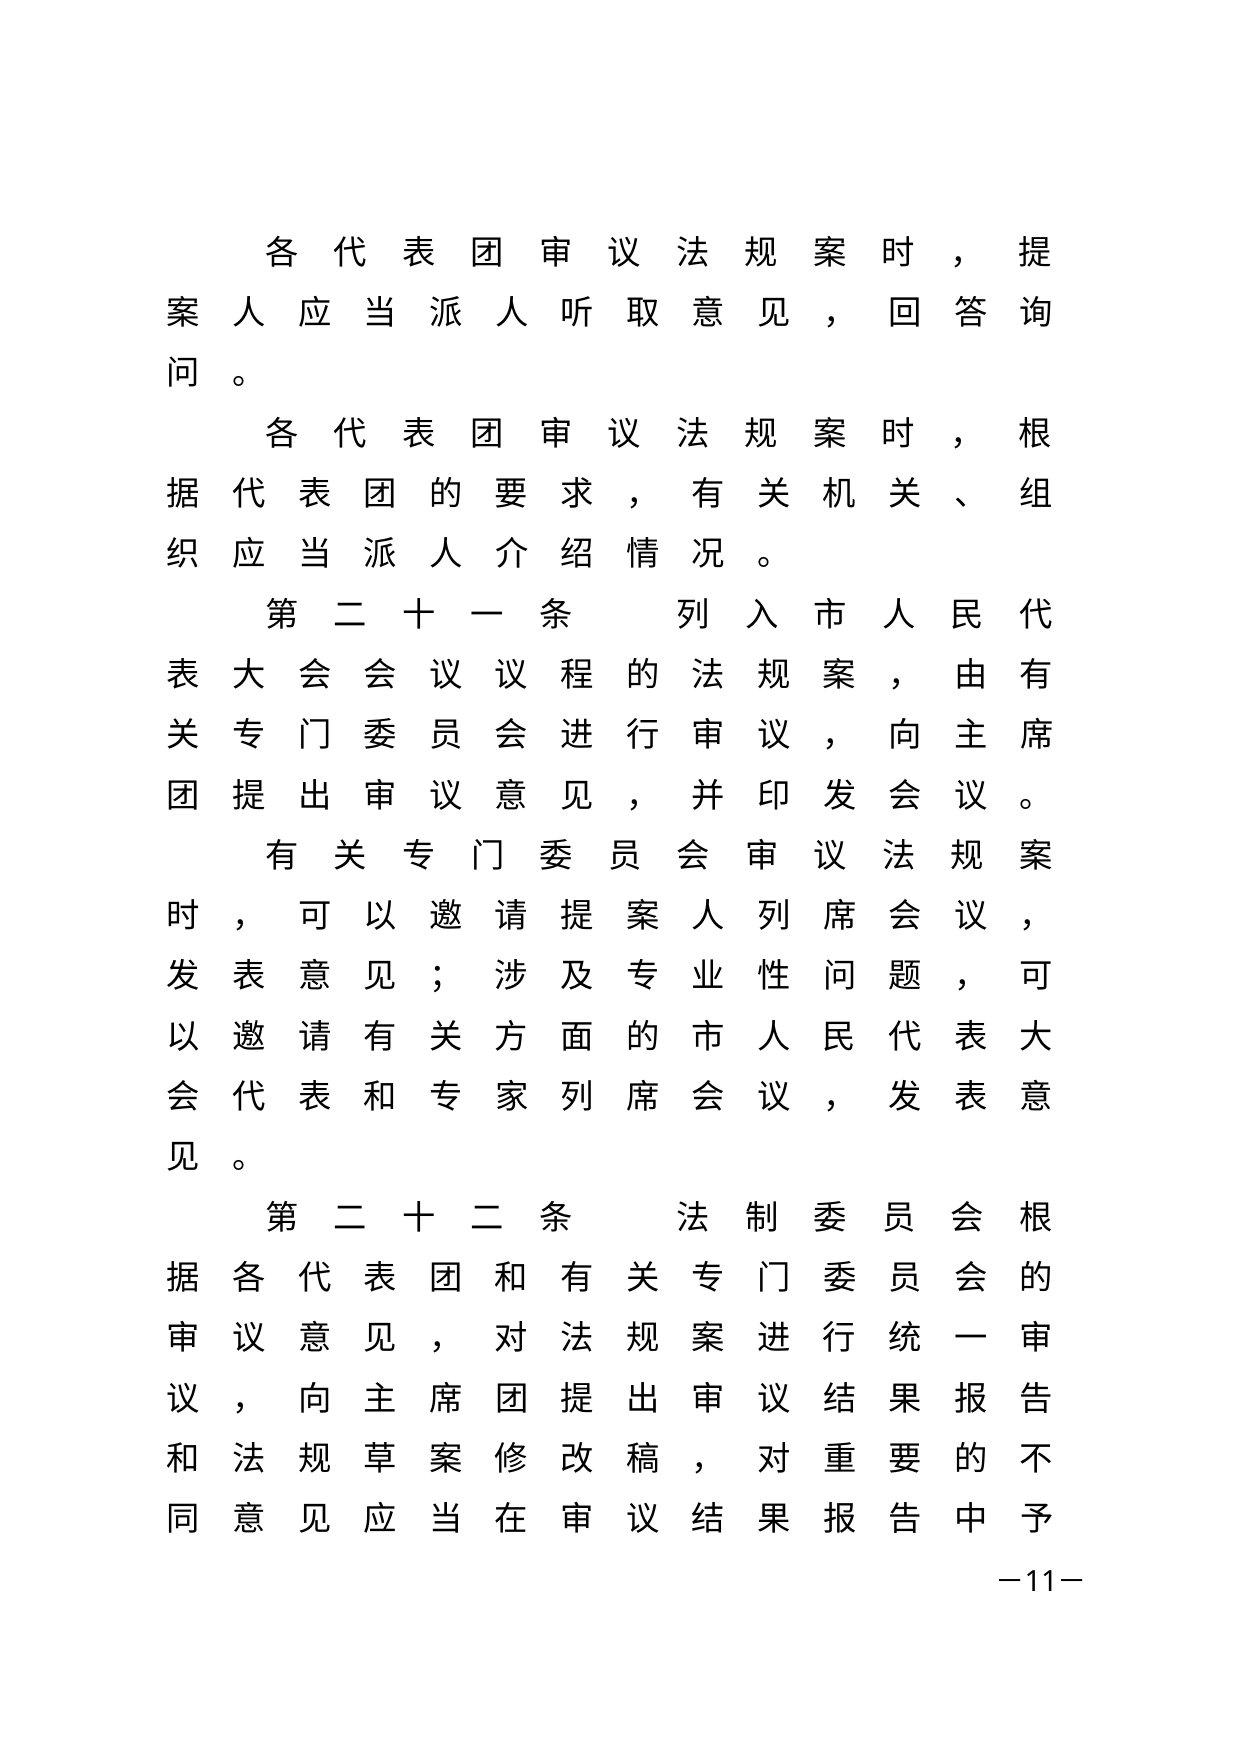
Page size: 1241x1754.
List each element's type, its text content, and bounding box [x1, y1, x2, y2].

text 各代表团审议法规案时，根据代表团的要求，有关机关、组织应当派人介绍情况。 [167, 400, 1085, 581]
text 第二十一条 列入市人民代表大会会议议程的法规案，由有关专门委员会进行审议，向主席团提出审议意见，并印发会议。 [167, 581, 1085, 823]
text 第二十二条 法制委员会根据各代表团和有关专门委员会的审议意见，对法规案进行统一审议，向主席团提出审议结果报告和法规草案修改稿，对重要的不同意见应当在审议结果报告中予以说明，经主席团审议通过后，印发会议。 [167, 1184, 1085, 1546]
text 各代表团审议法规案时，提案人应当派人听取意见，回答询问。 [167, 219, 1085, 400]
text 有关专门委员会审议法规案时，可以邀请提案人列席会议，发表意见；涉及专业性问题，可以邀请有关方面的市人民代表大会代表和专家列席会议，发表意见。 [167, 823, 1085, 1184]
